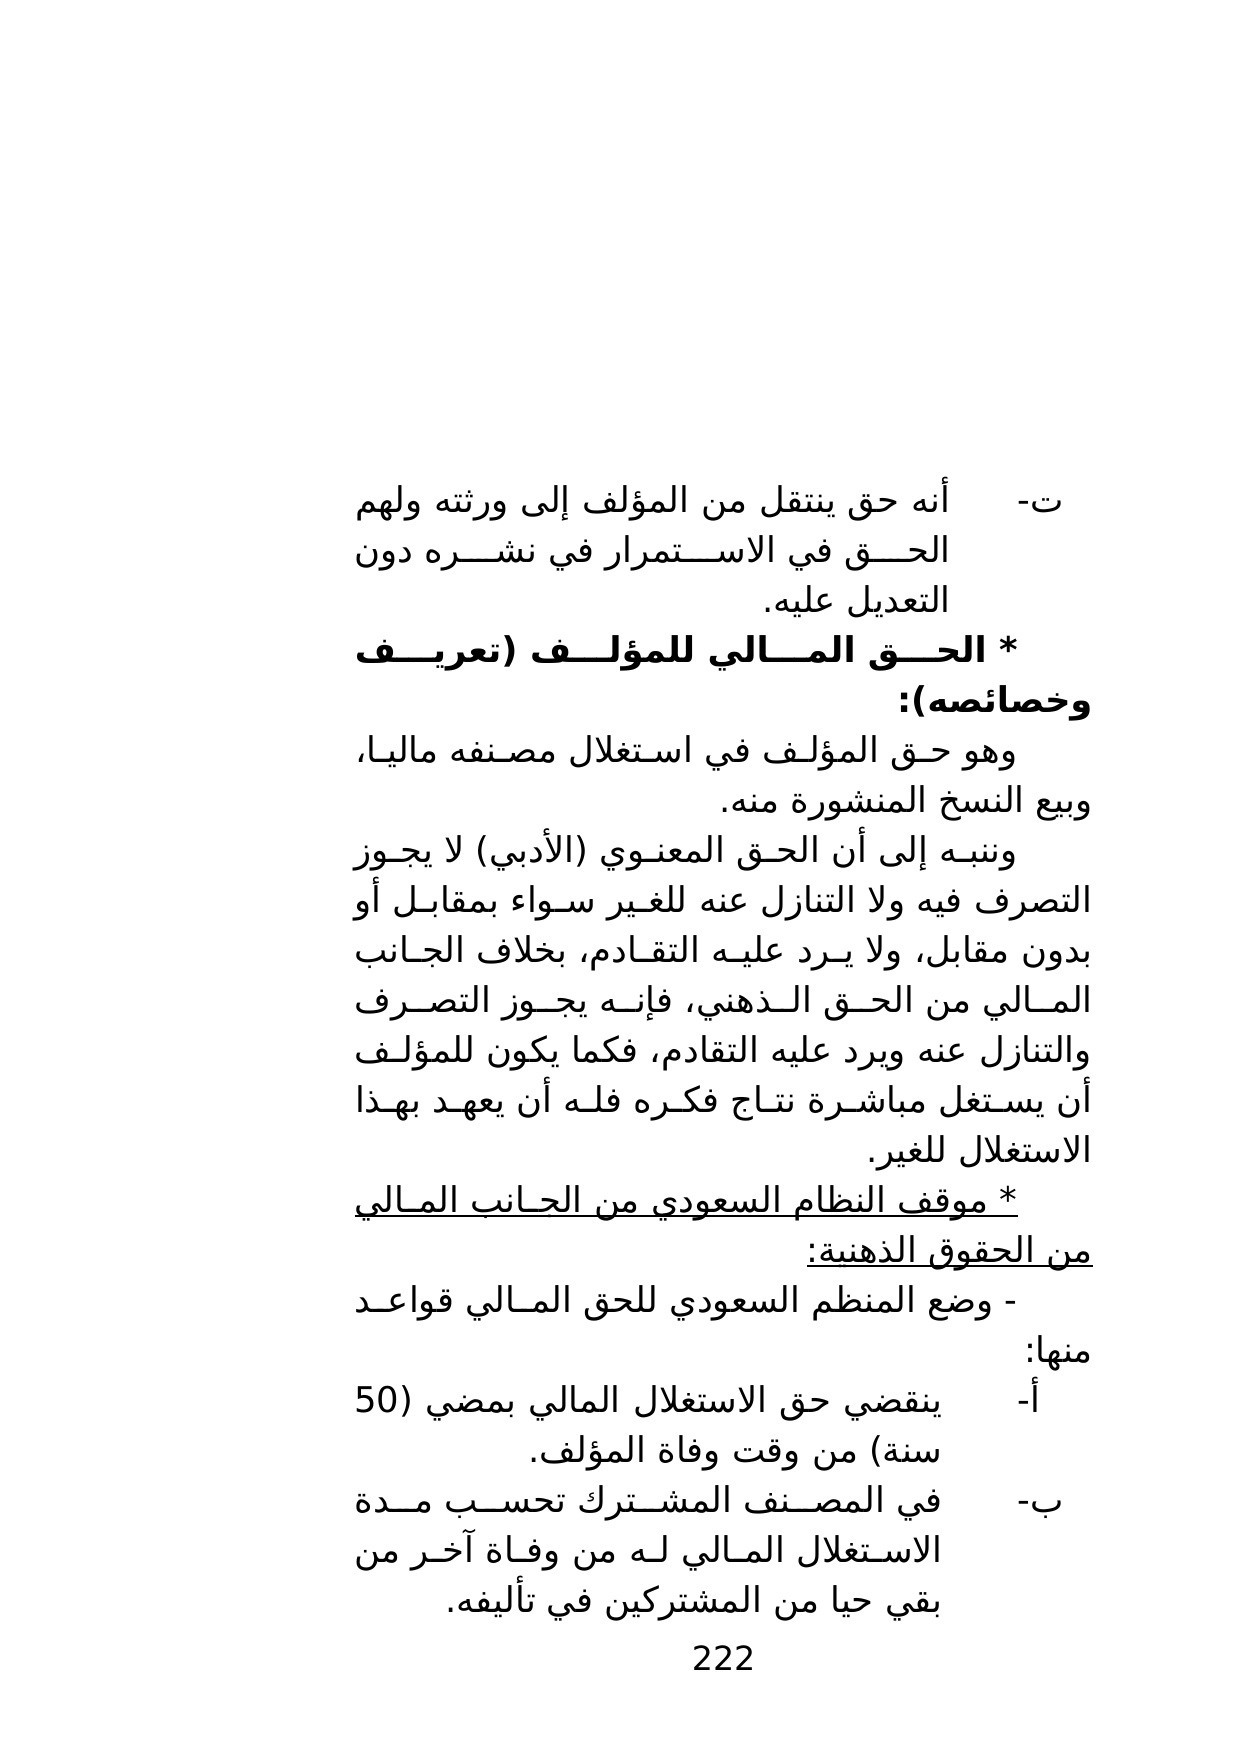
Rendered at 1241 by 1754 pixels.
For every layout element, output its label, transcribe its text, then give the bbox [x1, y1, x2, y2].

text * الحق المالي للمؤلف (تعريف وخصائصه): [354, 622, 1092, 722]
text وننبه إلى أن الحق المعنوي (الأدبي) لا يجوز التصرف فيه ولا التنازل عنه للغير سواء بمقابل أو بدون مقابل، ولا يرد عليه التقادم، بخلاف الجانب المالي من الحق الذهني، فإنه يجوز التصرف والتنازل عنه ويرد عليه التقادم، فكما يكون للمؤلف أن يستغل مباشرة نتاج فكره فله أن يعهد بهذا الاستغلال للغير. [354, 822, 1092, 1172]
list في المصنف المشترك تحسب مدة الاستغلال المالي له من وفاة آخر من بقي حيا من المشتركين في تأليفه. [354, 1472, 1017, 1622]
text * موقف النظام السعودي من الجانب المالي من الحقوق الذهنية: [354, 1172, 1092, 1272]
list أنه حق ينتقل من المؤلف إلى ورثته ولهم الحق في الاستمرار في نشره دون التعديل عليه. [354, 472, 1017, 622]
text وهو حق المؤلف في استغلال مصنفه ماليا، وبيع النسخ المنشورة منه. [354, 722, 1092, 822]
list ينقضي حق الاستغلال المالي بمضي (50 سنة) من وقت وفاة المؤلف. [354, 1372, 1017, 1472]
text - وضع المنظم السعودي للحق المالي قواعد منها: [354, 1272, 1092, 1372]
